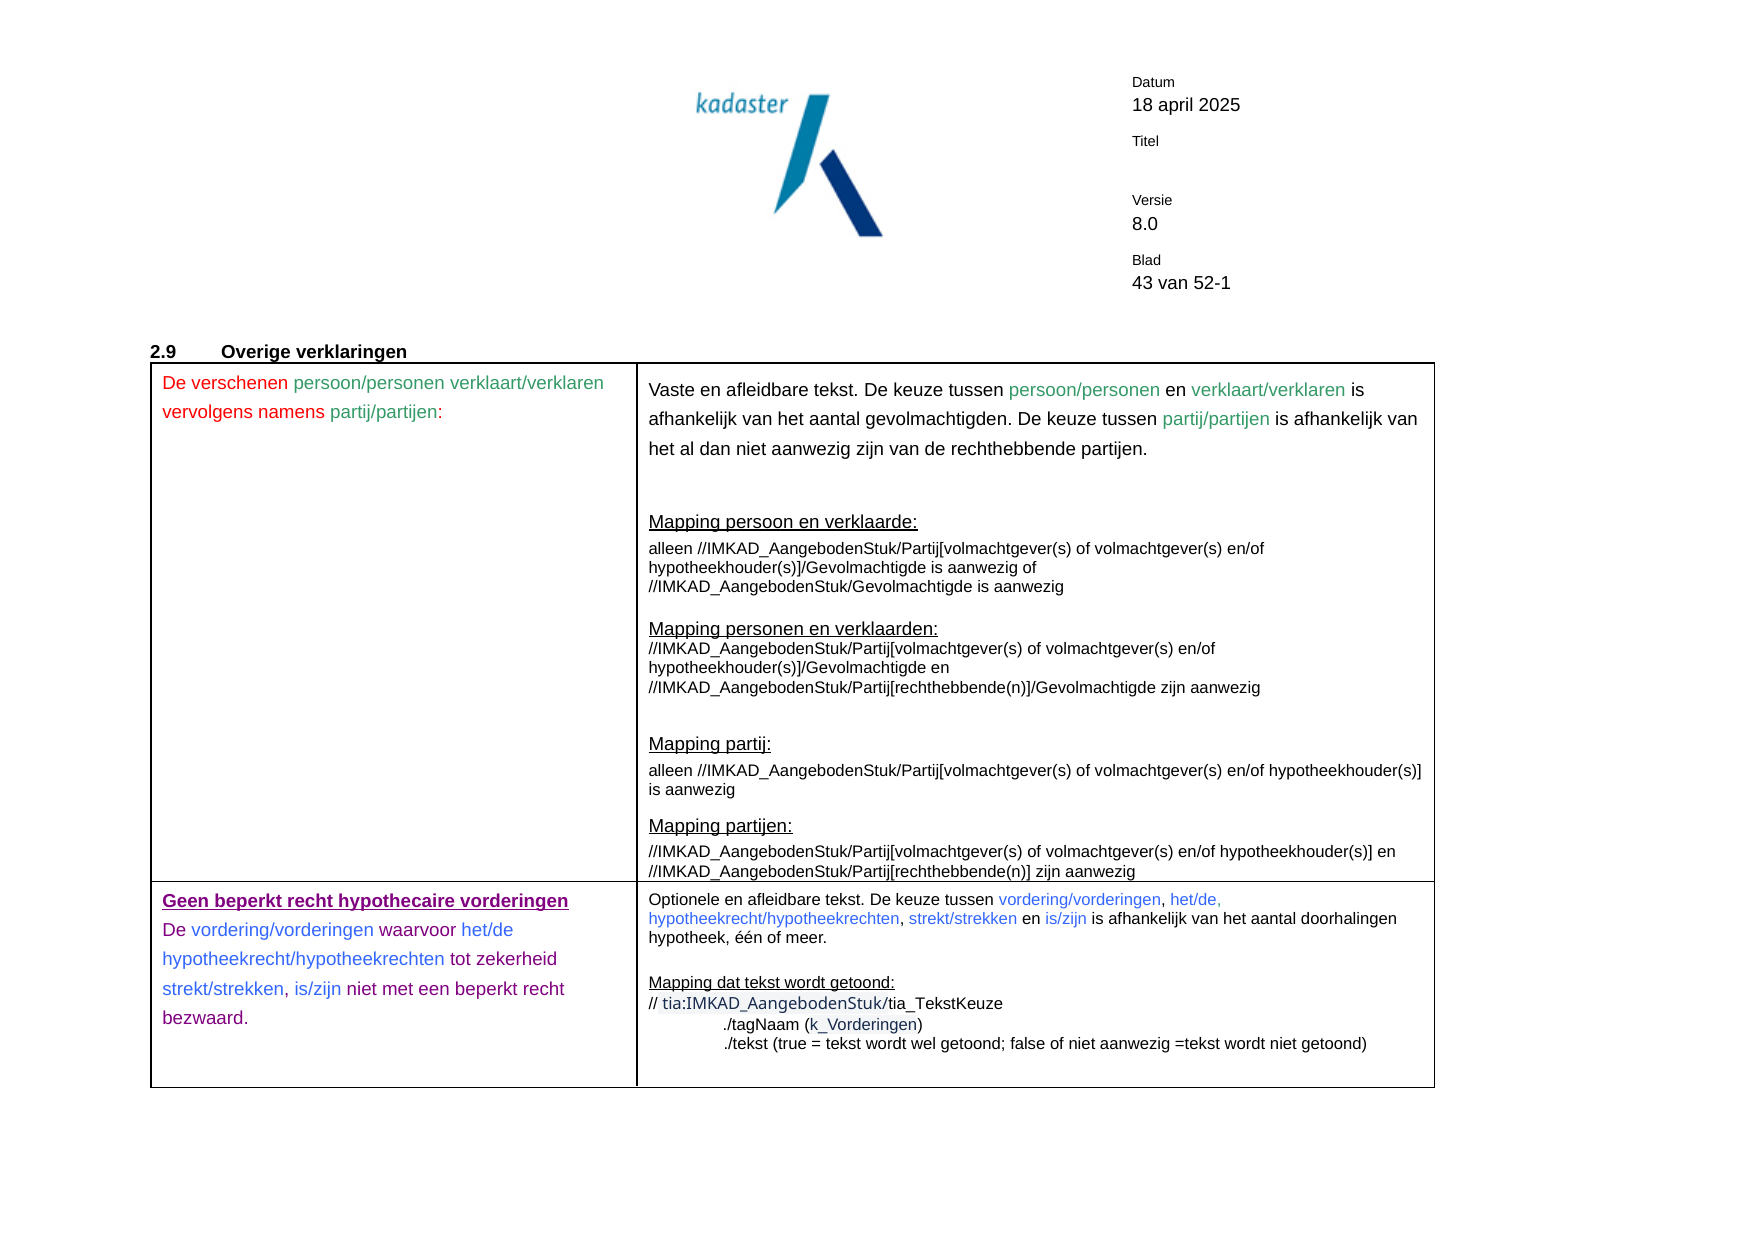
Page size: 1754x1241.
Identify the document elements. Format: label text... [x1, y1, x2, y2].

table_header Vaste en afleidbare tekst. De keuze tussen persoon/personen en verklaart/verklaren is afhankelijk van het aantal gevolmachtigden. De keuze tussen partij/partijen is afhankelijk van het al dan niet aanwezig zijn van de rechthebbende partijen. Mapping persoon en verklaarde: alleen //IMKAD_AangebodenStuk/Partij[volmachtgever(s) of volmachtgever(s) en/of hypotheekhouder(s)]/Gevolmachtigde is aanwezig of //IMKAD_AangebodenStuk/Gevolmachtigde is aanwezig Mapping personen en verklaarden: //IMKAD_AangebodenStuk/Partij[volmachtgever(s) of volmachtgever(s) en/of hypotheekhouder(s)]/Gevolmachtigde en //IMKAD_AangebodenStuk/Partij[rechthebbende(n)]/Gevolmachtigde zijn aanwezig Mapping partij: alleen //IMKAD_AangebodenStuk/Partij[volmachtgever(s) of volmachtgever(s) en/of hypotheekhouder(s)] is aanwezig Mapping partijen: //IMKAD_AangebodenStuk/Partij[volmachtgever(s) of volmachtgever(s) en/of hypotheekhouder(s)] en //IMKAD_AangebodenStuk/Partij[rechthebbende(n)] zijn aanwezig [638, 364, 1434, 881]
subtitle Overige verklaringen [150, 333, 1429, 362]
picture [679, 70, 898, 253]
table_header De verschenen persoon/personen verklaart/verklaren vervolgens namens partij/partijen: [152, 364, 636, 881]
